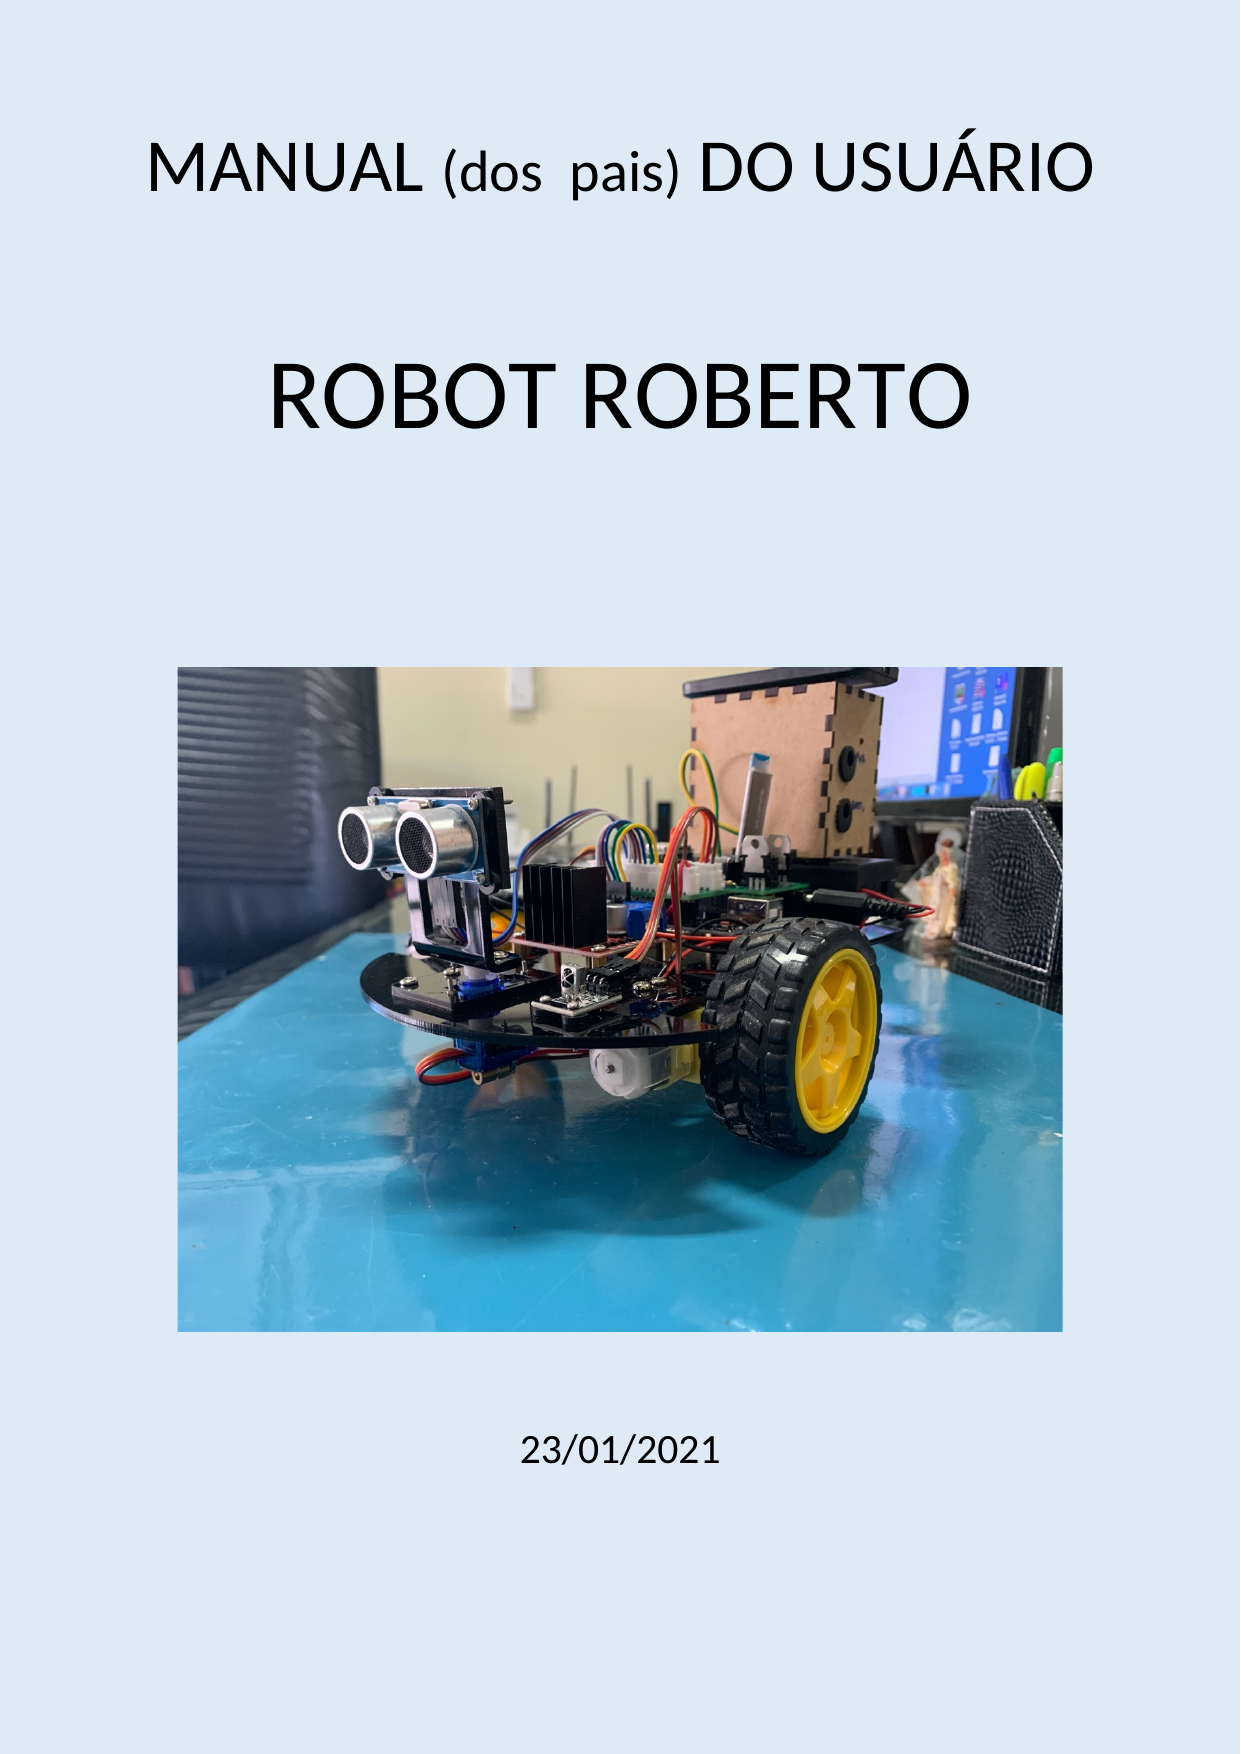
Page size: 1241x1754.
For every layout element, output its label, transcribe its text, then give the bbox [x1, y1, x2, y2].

picture [177, 667, 1063, 1332]
text MANUAL (dos pais) DO USUÁRIO [118, 118, 1122, 210]
text ROBOT ROBERTO [118, 332, 1122, 454]
text 23/01/2021 [118, 1423, 1122, 1474]
